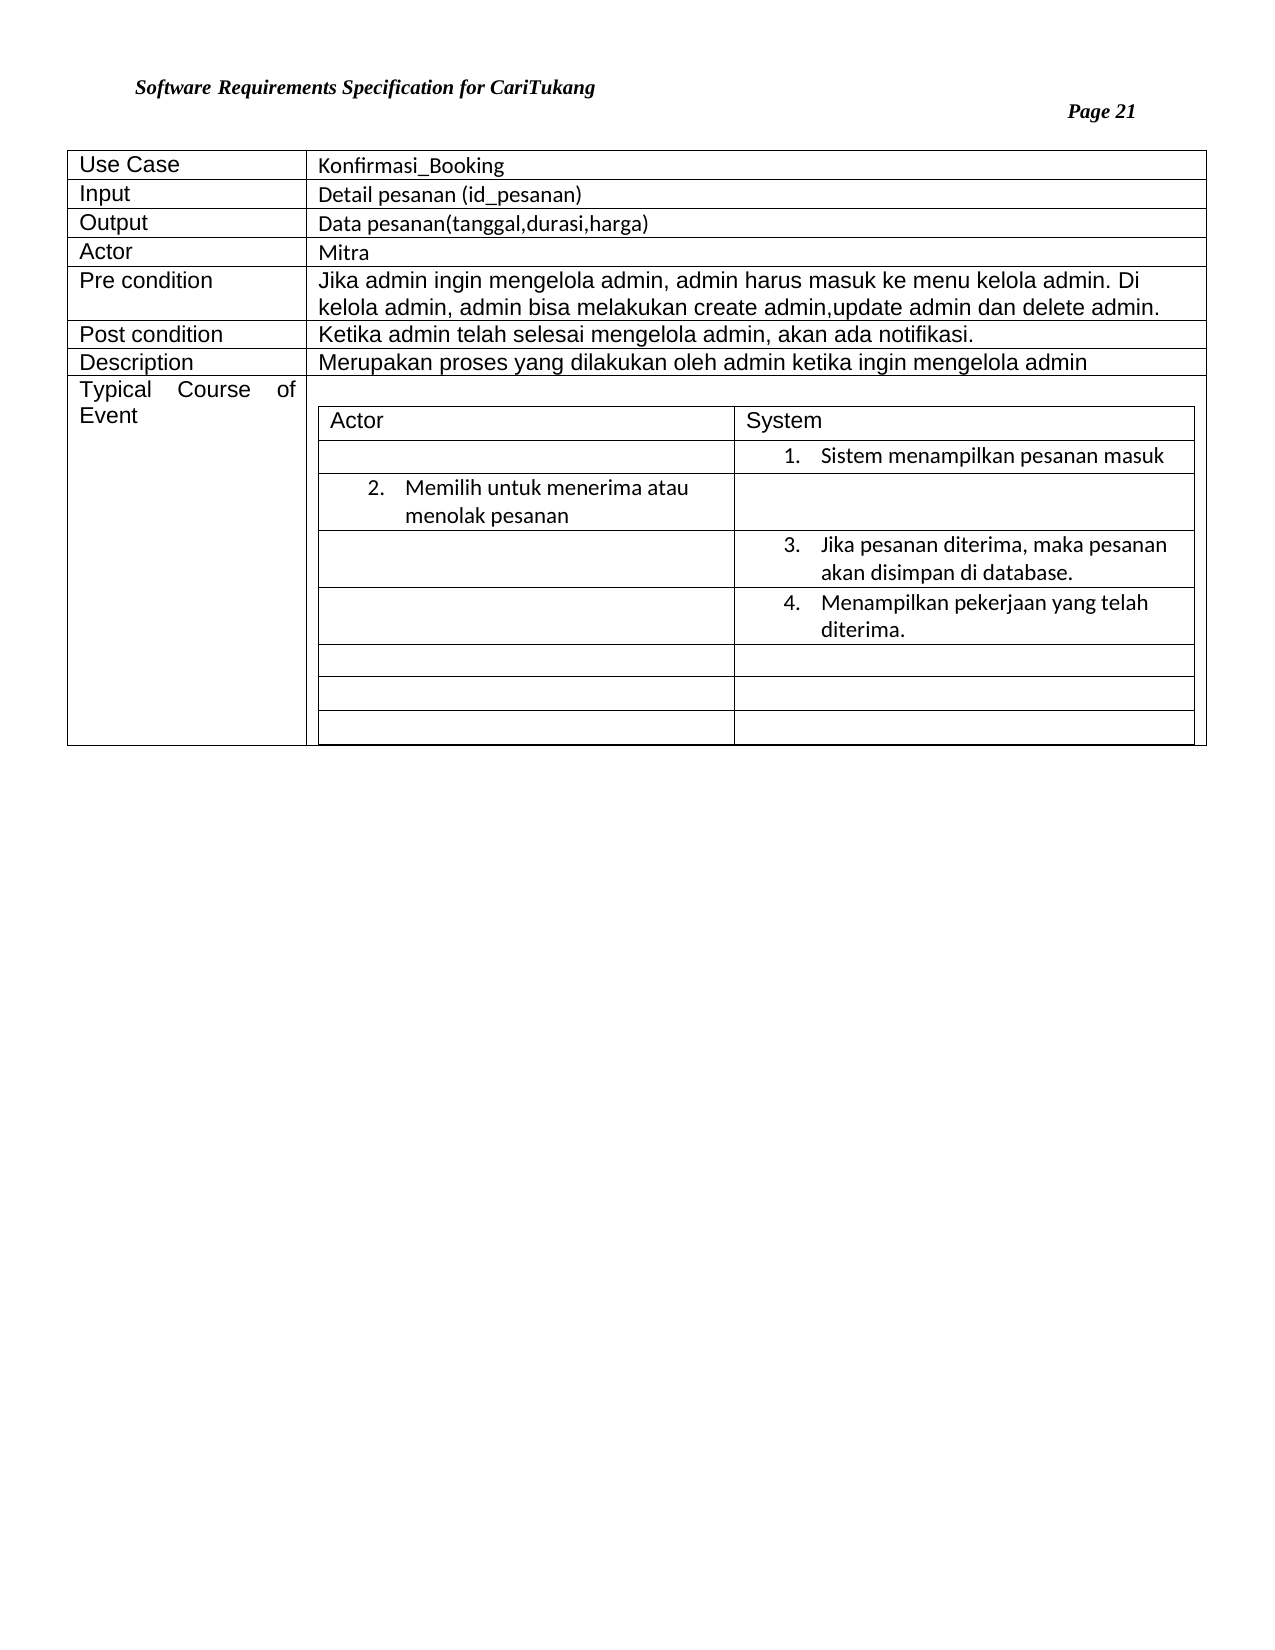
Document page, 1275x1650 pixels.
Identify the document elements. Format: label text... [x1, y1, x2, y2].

table_cell Jika admin ingin mengelola admin, admin harus masuk ke menu kelola admin. Di kelola admin, admin bisa melakukan create admin,update admin dan delete admin. [307, 267, 1206, 320]
table_cell Merupakan proses yang dilakukan oleh admin ketika ingin mengelola admin [307, 349, 1206, 375]
table_header Konfirmasi_Booking [307, 151, 1206, 179]
table_cell Description [68, 349, 306, 375]
table_cell Output [68, 209, 306, 237]
table_cell Post condition [68, 321, 306, 347]
table_cell Detail pesanan (id_pesanan) [307, 180, 1206, 208]
table_cell Actor [68, 238, 306, 266]
table_cell Data pesanan(tanggal,durasi,harga) [307, 209, 1206, 237]
table_cell Pre condition [68, 267, 306, 320]
table_cell Typical Course of Event [68, 376, 306, 745]
table_cell Input [68, 180, 306, 208]
table_cell Ketika admin telah selesai mengelola admin, akan ada notifikasi. [307, 321, 1206, 347]
table_cell Mitra [307, 238, 1206, 266]
table_header Use Case [68, 151, 306, 179]
table_cell [307, 376, 1206, 745]
